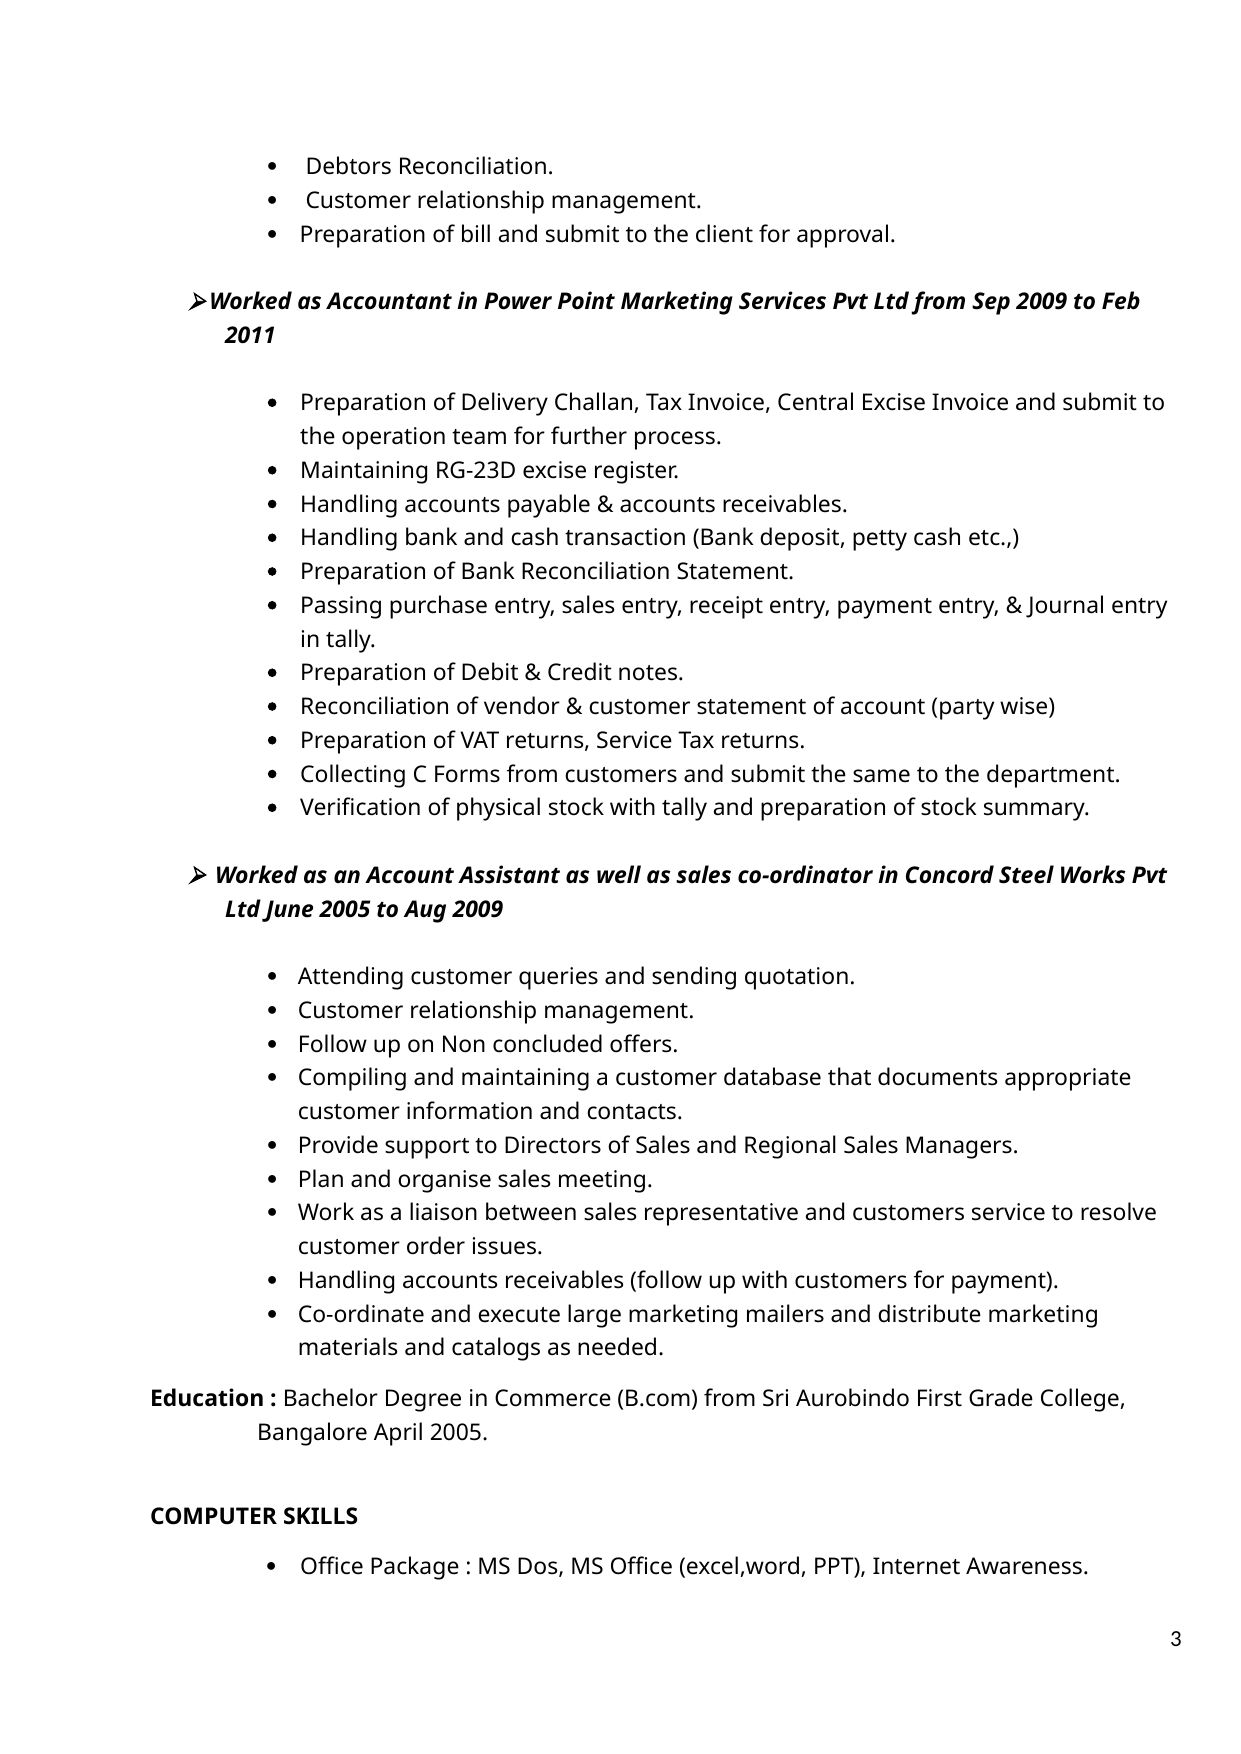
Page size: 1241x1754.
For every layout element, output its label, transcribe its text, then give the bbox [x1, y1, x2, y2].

list Collecting C Forms from customers and submit the same to the department. [268, 757, 1181, 789]
list Customer relationship management. [268, 184, 1181, 215]
list Co-ordinate and execute large marketing mailers and distribute marketing materials and catalogs as needed. [268, 1297, 1181, 1362]
list Reconciliation of vendor & customer statement of account (party wise) [268, 690, 1181, 721]
list Handling accounts payable & accounts receivables. [268, 487, 1181, 519]
list Attending customer queries and sending quotation. [268, 960, 1181, 991]
list Handling bank and cash transaction (Bank deposit, petty cash etc.,) [268, 521, 1181, 552]
list Worked as an Account Assistant as well as sales co-ordinator in Concord Steel Works Pvt Ltd June 2005 to Aug 2009 [187, 859, 1181, 924]
list Plan and organise sales meeting. [268, 1162, 1181, 1194]
list Maintaining RG-23D excise register. [268, 454, 1181, 485]
list Preparation of Debit & Credit notes. [268, 656, 1181, 687]
list Preparation of Delivery Challan, Tax Invoice, Central Excise Invoice and submit to the operation team for further process. [268, 386, 1181, 451]
list Preparation of Bank Reconciliation Statement. [268, 555, 1181, 586]
list Compiling and maintaining a customer database that documents appropriate customer information and contacts. [268, 1061, 1181, 1126]
list Passing purchase entry, sales entry, receipt entry, payment entry, & Journal entry in tally. [268, 589, 1181, 654]
list Preparation of VAT returns, Service Tax returns. [268, 724, 1181, 755]
list Provide support to Directors of Sales and Regional Sales Managers. [268, 1129, 1181, 1160]
list Preparation of bill and submit to the client for approval. [268, 217, 1181, 249]
list Customer relationship management. [268, 994, 1181, 1025]
list Worked as Accountant in Power Point Marketing Services Pvt Ltd from Sep 2009 to Feb 2011 [187, 285, 1181, 350]
list Debtors Reconciliation. [268, 150, 1181, 181]
list Verification of physical stock with tally and preparation of stock summary. [268, 791, 1181, 822]
list Work as a liaison between sales representative and customers service to resolve customer order issues. [268, 1196, 1181, 1261]
list Handling accounts receivables (follow up with customers for payment). [268, 1264, 1181, 1295]
text Bangalore April 2005. [150, 1415, 1181, 1447]
text COMPUTER SKILLS [150, 1499, 1181, 1531]
list Office Package : MS Dos, MS Office (excel,word, PPT), Internet Awareness. [267, 1550, 1181, 1581]
text Education : Bachelor Degree in Commerce (B.com) from Sri Aurobindo First Grade College, [150, 1382, 1181, 1413]
list Follow up on Non concluded offers. [268, 1027, 1181, 1059]
